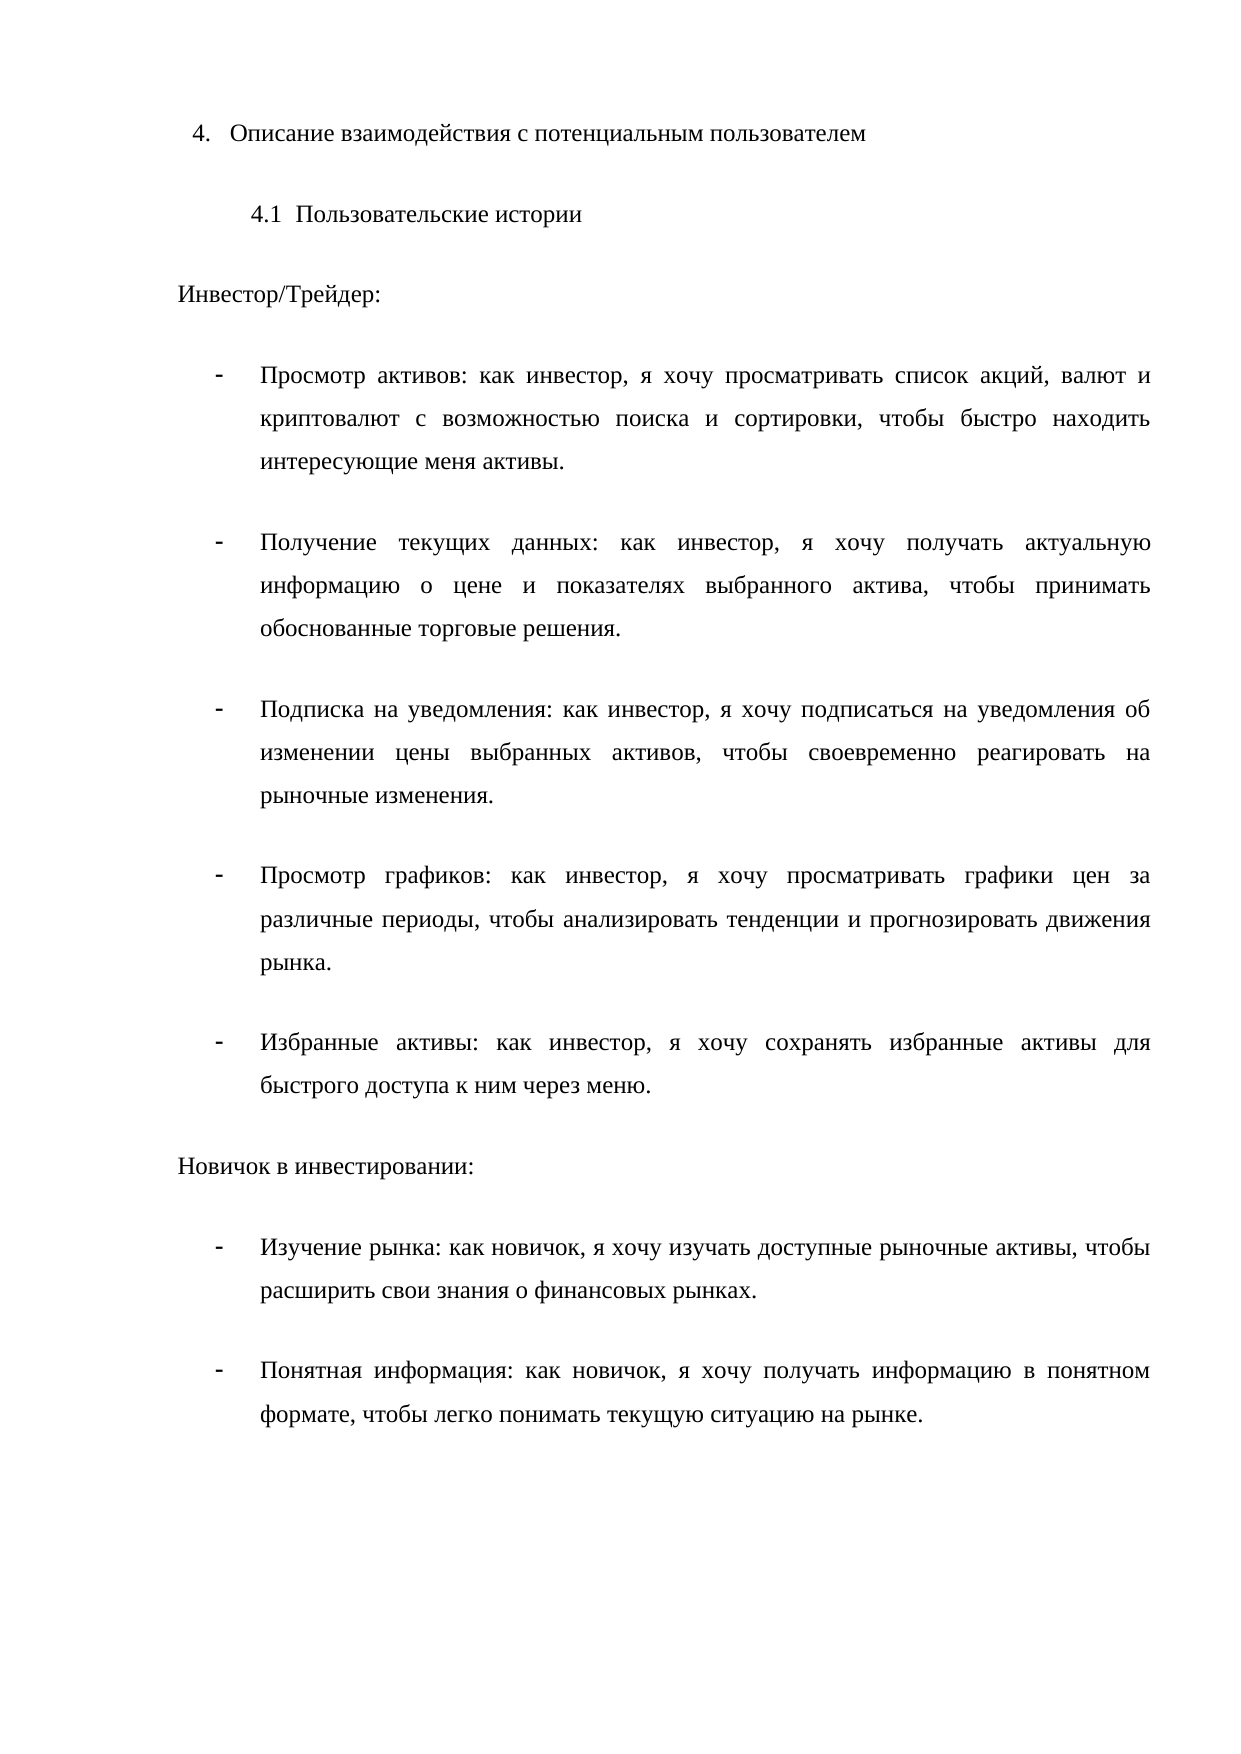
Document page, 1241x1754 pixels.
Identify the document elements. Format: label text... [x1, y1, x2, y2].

text Новичок в инвестировании: [177, 1151, 1152, 1180]
list Изучение рынка: как новичок, я хочу изучать доступные рыночные активы, чтобы расширить свои знания о финансовых рынках. [215, 1232, 1152, 1304]
list Избранные активы: как инвестор, я хочу сохранять избранные активы для быстрого доступа к ним через меню. [215, 1027, 1152, 1099]
list Понятная информация: как новичок, я хочу получать информацию в понятном формате, чтобы легко понимать текущую ситуацию на рынке. [215, 1356, 1152, 1427]
list Просмотр графиков: как инвестор, я хочу просматривать графики цен за различные периоды, чтобы анализировать тенденции и прогнозировать движения рынка. [215, 861, 1152, 976]
list Получение текущих данных: как инвестор, я хочу получать актуальную информацию о цене и показателях выбранного актива, чтобы принимать обоснованные торговые решения. [215, 527, 1152, 642]
list Подписка на уведомления: как инвестор, я хочу подписаться на уведомления об изменении цены выбранных активов, чтобы своевременно реагировать на рыночные изменения. [215, 694, 1152, 809]
list Просмотр активов: как инвестор, я хочу просматривать список акций, валют и криптовалют с возможностью поиска и сортировки, чтобы быстро находить интересующие меня активы. [215, 360, 1152, 475]
text Инвестор/Трейдер: [177, 279, 1152, 308]
list Описание взаимодействия с потенциальным пользователем [192, 118, 1152, 147]
list Пользовательские истории [251, 199, 1152, 227]
